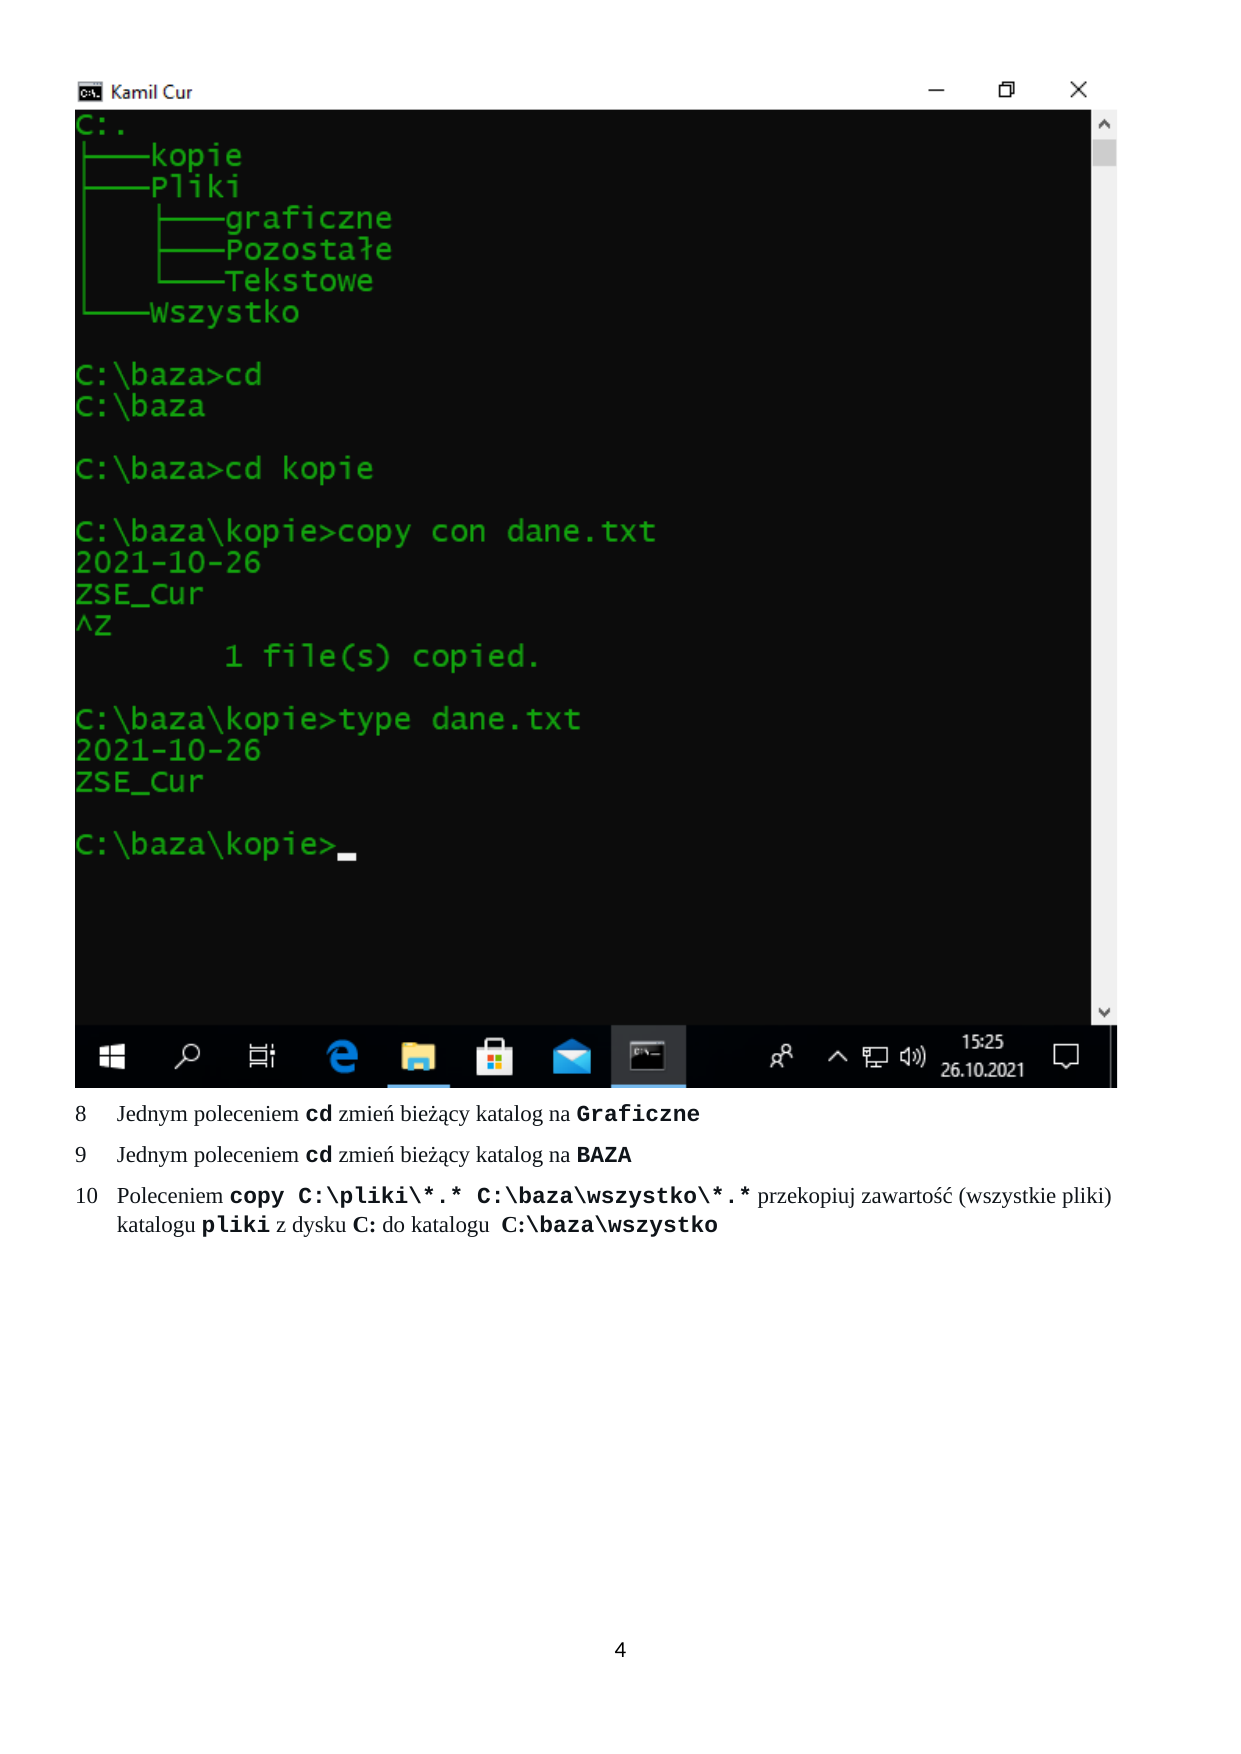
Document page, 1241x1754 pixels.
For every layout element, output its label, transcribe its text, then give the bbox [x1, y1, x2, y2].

picture [75, 75, 1118, 1088]
text 10 Poleceniem copy C:\pliki\*.* C:\baza\wszystko\*.* przekopiuj zawartość (wszystkie pliki) katalogu pliki z dysku C: do katalogu C:\baza\wszystko [75, 1182, 1165, 1239]
text 9 Jednym poleceniem cd zmień bieżący katalog na BAZA [75, 1141, 1165, 1170]
text 8 Jednym poleceniem cd zmień bieżący katalog na Graficzne [75, 1101, 1165, 1129]
